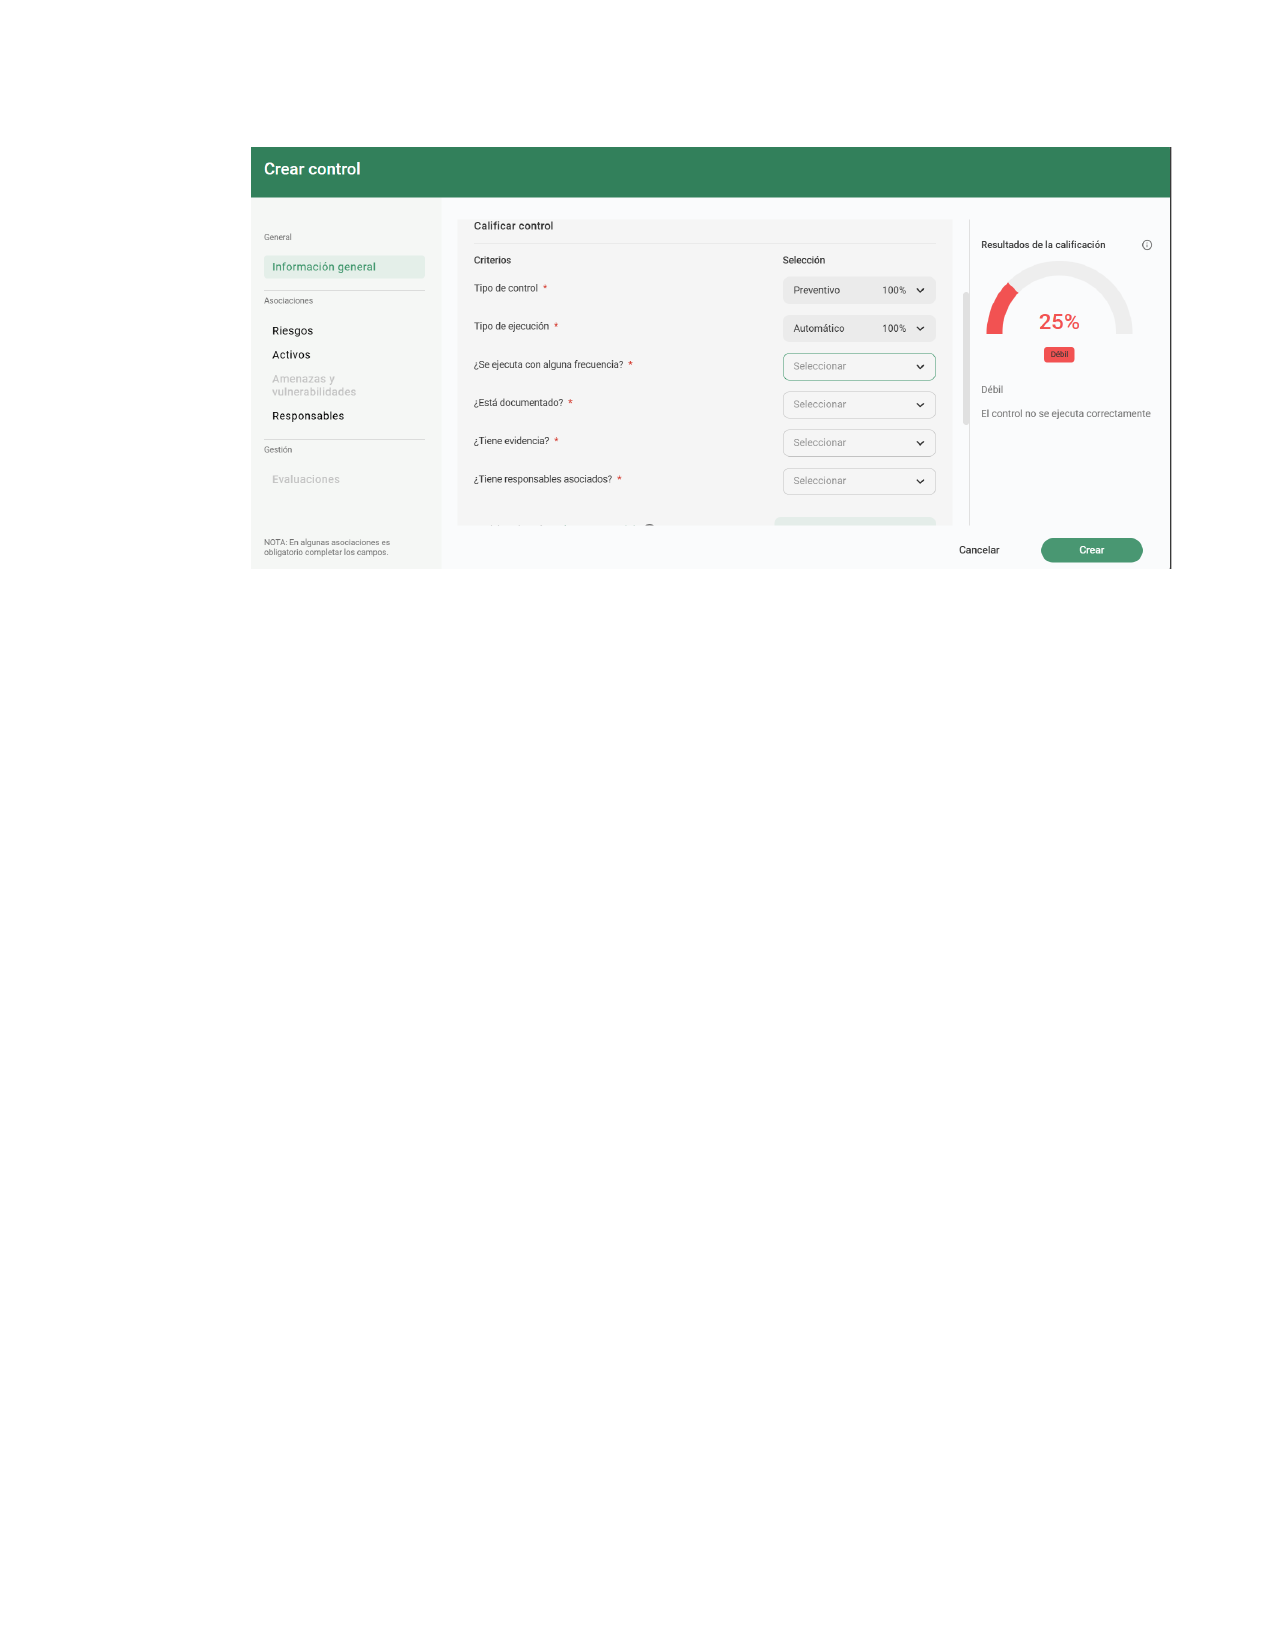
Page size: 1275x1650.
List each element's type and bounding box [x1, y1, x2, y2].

picture [251, 147, 1172, 569]
